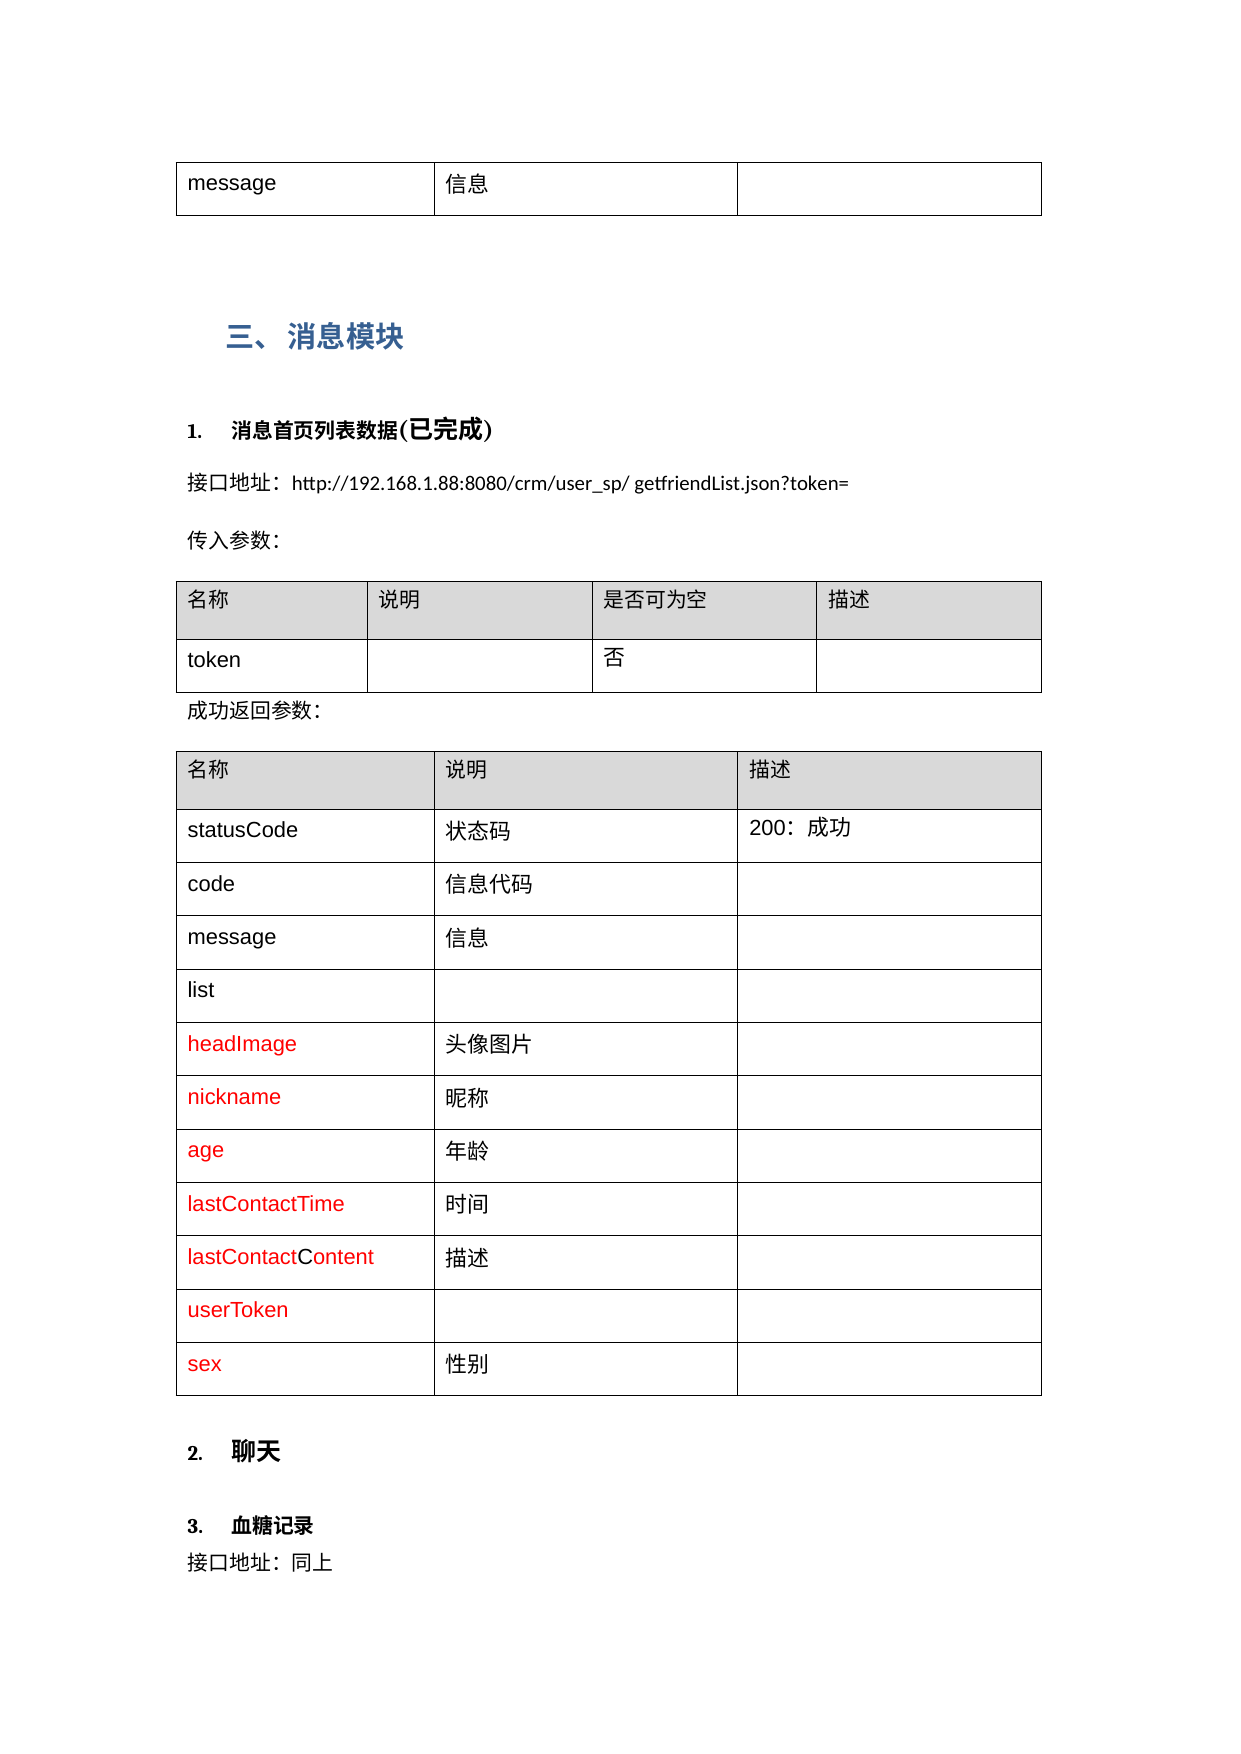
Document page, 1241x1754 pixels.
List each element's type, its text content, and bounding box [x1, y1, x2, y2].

table_cell token [177, 640, 367, 692]
table_cell 信息 [435, 163, 737, 215]
table_cell [738, 1183, 1041, 1235]
table_cell message [177, 163, 434, 215]
table_cell headImage [177, 1023, 434, 1075]
table_cell [817, 640, 1041, 692]
table_cell [738, 1076, 1041, 1129]
table_cell [738, 1130, 1041, 1182]
table_header 名称 [177, 582, 367, 639]
table_cell 200：成功 [738, 810, 1041, 862]
table_header 描述 [738, 752, 1041, 809]
table_cell list [177, 970, 434, 1022]
table_cell nickname [177, 1076, 434, 1129]
table_cell [368, 640, 592, 692]
table_cell lastContactContent [177, 1236, 434, 1289]
subtitle 血糖记录 [187, 1508, 1053, 1541]
table_cell [738, 863, 1041, 915]
table_cell [738, 1023, 1041, 1075]
text 成功返回参数： [187, 693, 1053, 726]
table_header 是否可为空 [593, 582, 816, 639]
table_cell lastContactTime [177, 1183, 434, 1235]
table_cell code [177, 863, 434, 915]
table_cell [738, 1343, 1041, 1395]
table_header 说明 [368, 582, 592, 639]
text 接口地址：同上 [187, 1546, 1053, 1578]
table_cell [435, 970, 737, 1022]
table_cell 描述 [435, 1236, 737, 1289]
table_cell 时间 [435, 1183, 737, 1235]
table_header 说明 [435, 752, 737, 809]
table_header 名称 [177, 752, 434, 809]
table_cell statusCode [177, 810, 434, 862]
table_cell [738, 1290, 1041, 1342]
table_cell 年龄 [435, 1130, 737, 1182]
subtitle 消息首页列表数据(已完成) [187, 395, 1053, 460]
table_cell 信息代码 [435, 863, 737, 915]
table_cell [738, 1236, 1041, 1289]
table_cell [738, 163, 1041, 215]
table_cell [738, 916, 1041, 969]
table_cell message [177, 916, 434, 969]
table_cell userToken [177, 1290, 434, 1342]
table_cell 昵称 [435, 1076, 737, 1129]
subtitle 消息模块 [225, 303, 1053, 368]
text 接口地址：http://192.168.1.88:8080/crm/user_sp/ getfriendList.json?token= [187, 465, 1053, 498]
table_cell 状态码 [435, 810, 737, 862]
table_header 描述 [817, 582, 1041, 639]
table_cell 信息 [435, 916, 737, 969]
table_cell [738, 970, 1041, 1022]
table_cell 性别 [435, 1343, 737, 1395]
table_cell age [177, 1130, 434, 1182]
table_cell 否 [593, 640, 816, 692]
table_cell [435, 1290, 737, 1342]
subtitle 聊天 [187, 1417, 1053, 1482]
table_cell 头像图片 [435, 1023, 737, 1075]
table_cell sex [177, 1343, 434, 1395]
text 传入参数： [187, 523, 1053, 555]
